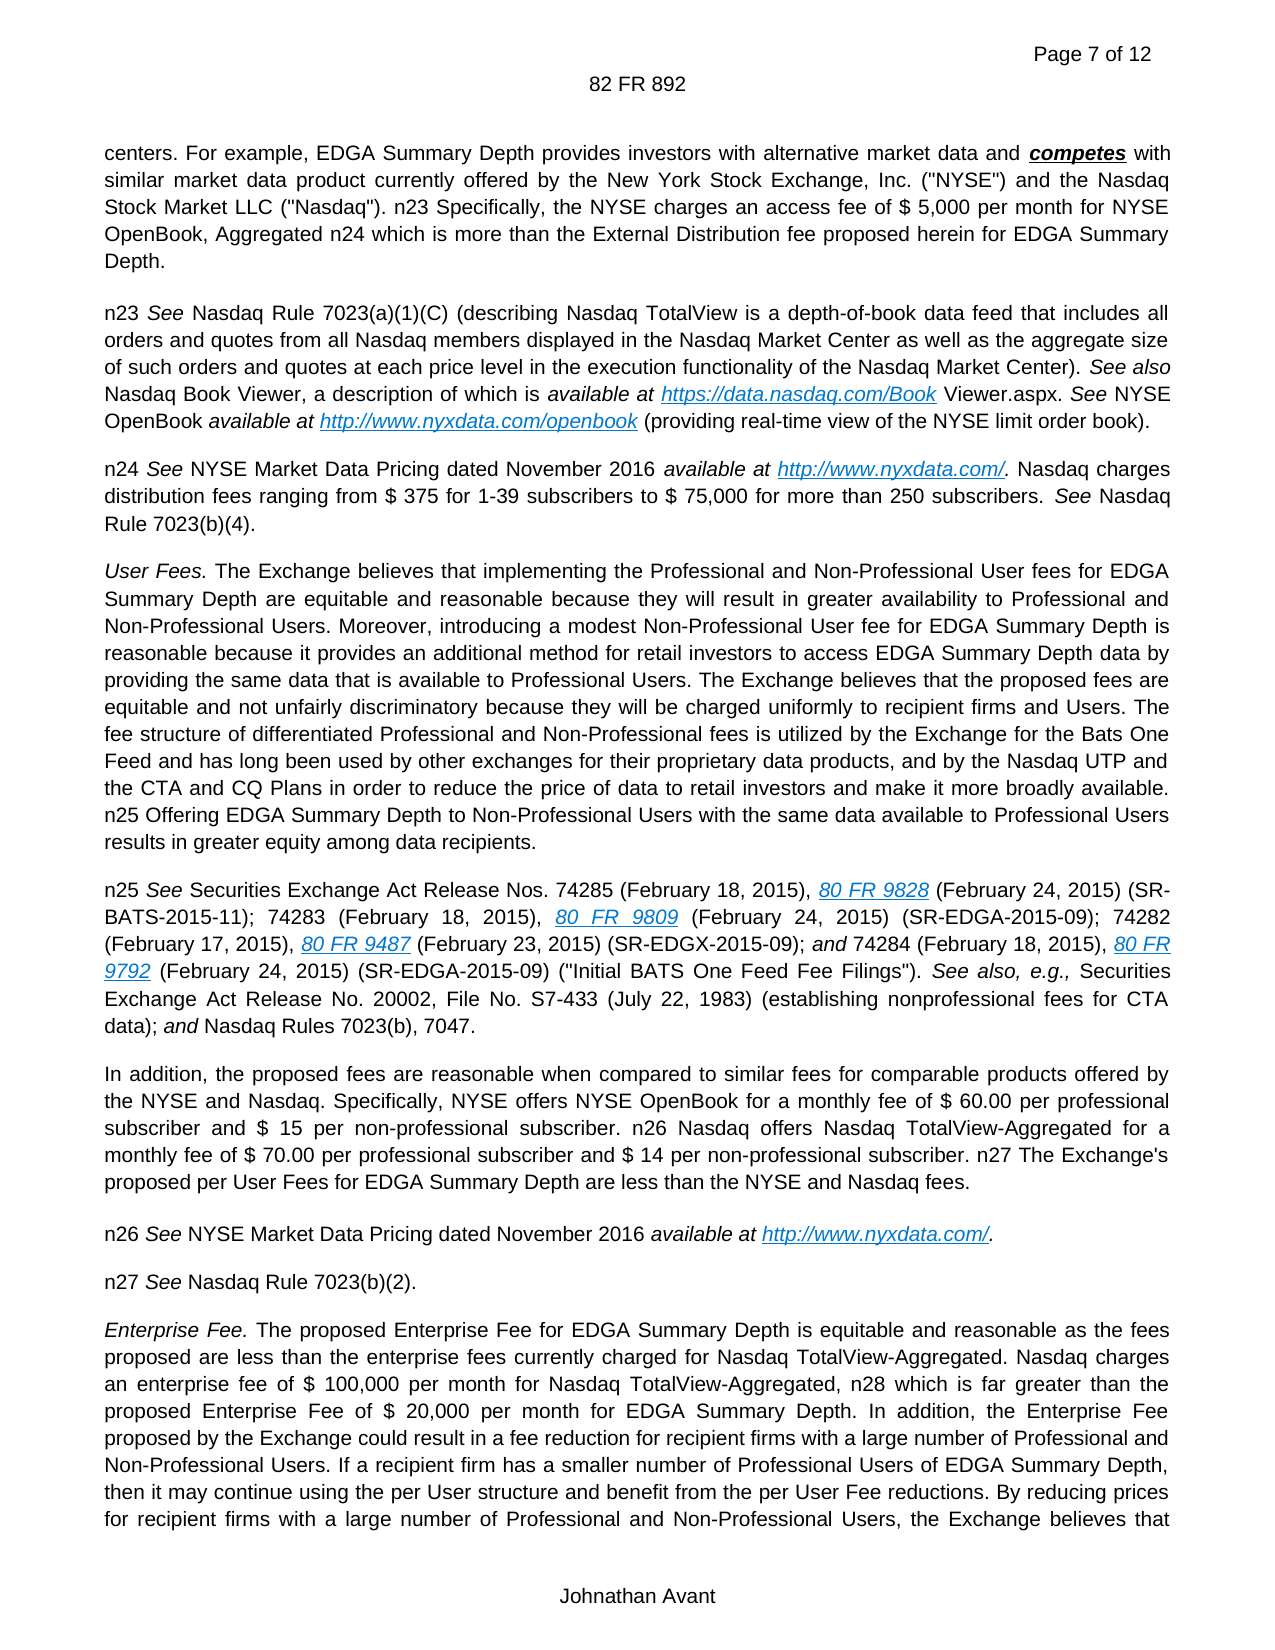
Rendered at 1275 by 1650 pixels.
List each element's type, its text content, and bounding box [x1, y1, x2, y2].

text n26 See NYSE Market Data Pricing dated November 2016 available at http://www.nyxdata.com/. [104, 1219, 1171, 1246]
text n25 See Securities Exchange Act Release Nos. 74285 (February 18, 2015), 80 FR 9828 (February 24, 2015) (SR-BATS-2015-11); 74283 (February 18, 2015), 80 FR 9809 (February 24, 2015) (SR-EDGA-2015-09); 74282 (February 17, 2015), 80 FR 9487 (February 23, 2015) (SR-EDGX-2015-09); and 74284 (February 18, 2015), 80 FR 9792 (February 24, 2015) (SR-EDGA-2015-09) ("Initial BATS One Feed Fee Filings"). See also, e.g., Securities Exchange Act Release No. 20002, File No. S7-433 (July 22, 1983) (establishing nonprofessional fees for CTA data); and Nasdaq Rules 7023(b), 7047. [104, 875, 1171, 1037]
text In addition, the proposed fees are reasonable when compared to similar fees for comparable products offered by the NYSE and Nasdaq. Specifically, NYSE offers NYSE OpenBook for a monthly fee of $ 60.00 per professional subscriber and $ 15 per non-professional subscriber. n26 Nasdaq offers Nasdaq TotalView-Aggregated for a monthly fee of $ 70.00 per professional subscriber and $ 14 per non-professional subscriber. n27 The Exchange's proposed per User Fees for EDGA Summary Depth are less than the NYSE and Nasdaq fees. [104, 1058, 1171, 1194]
text n23 See Nasdaq Rule 7023(a)(1)(C) (describing Nasdaq TotalView is a depth-of-book data feed that includes all orders and quotes from all Nasdaq members displayed in the Nasdaq Market Center as well as the aggregate size of such orders and quotes at each price level in the execution functionality of the Nasdaq Market Center). See also Nasdaq Book Viewer, a description of which is available at https://data.nasdaq.com/Book Viewer.aspx. See NYSE OpenBook available at http://www.nyxdata.com/openbook (providing real-time view of the NYSE limit order book). [104, 298, 1171, 433]
text n24 See NYSE Market Data Pricing dated November 2016 available at http://www.nyxdata.com/. Nasdaq charges distribution fees ranging from $ 375 for 1-39 subscribers to $ 75,000 for more than 250 subscribers. See Nasdaq Rule 7023(b)(4). [104, 454, 1171, 535]
text n27 See Nasdaq Rule 7023(b)(2). [104, 1267, 1171, 1294]
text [104, 137, 1171, 273]
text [104, 1314, 1171, 1531]
text User Fees. The Exchange believes that implementing the Professional and Non-Professional User fees for EDGA Summary Depth are equitable and reasonable because they will result in greater availability to Professional and Non-Professional Users. Moreover, introducing a modest Non-Professional User fee for EDGA Summary Depth is reasonable because it provides an additional method for retail investors to access EDGA Summary Depth data by providing the same data that is available to Professional Users. The Exchange believes that the proposed fees are equitable and not unfairly discriminatory because they will be charged uniformly to recipient firms and Users. The fee structure of differentiated Professional and Non-Professional fees is utilized by the Exchange for the Bats One Feed and has long been used by other exchanges for their proprietary data products, and by the Nasdaq UTP and the CTA and CQ Plans in order to reduce the price of data to retail investors and make it more broadly available. n25 Offering EDGA Summary Depth to Non-Professional Users with the same data available to Professional Users results in greater equity among data recipients. [104, 556, 1171, 854]
